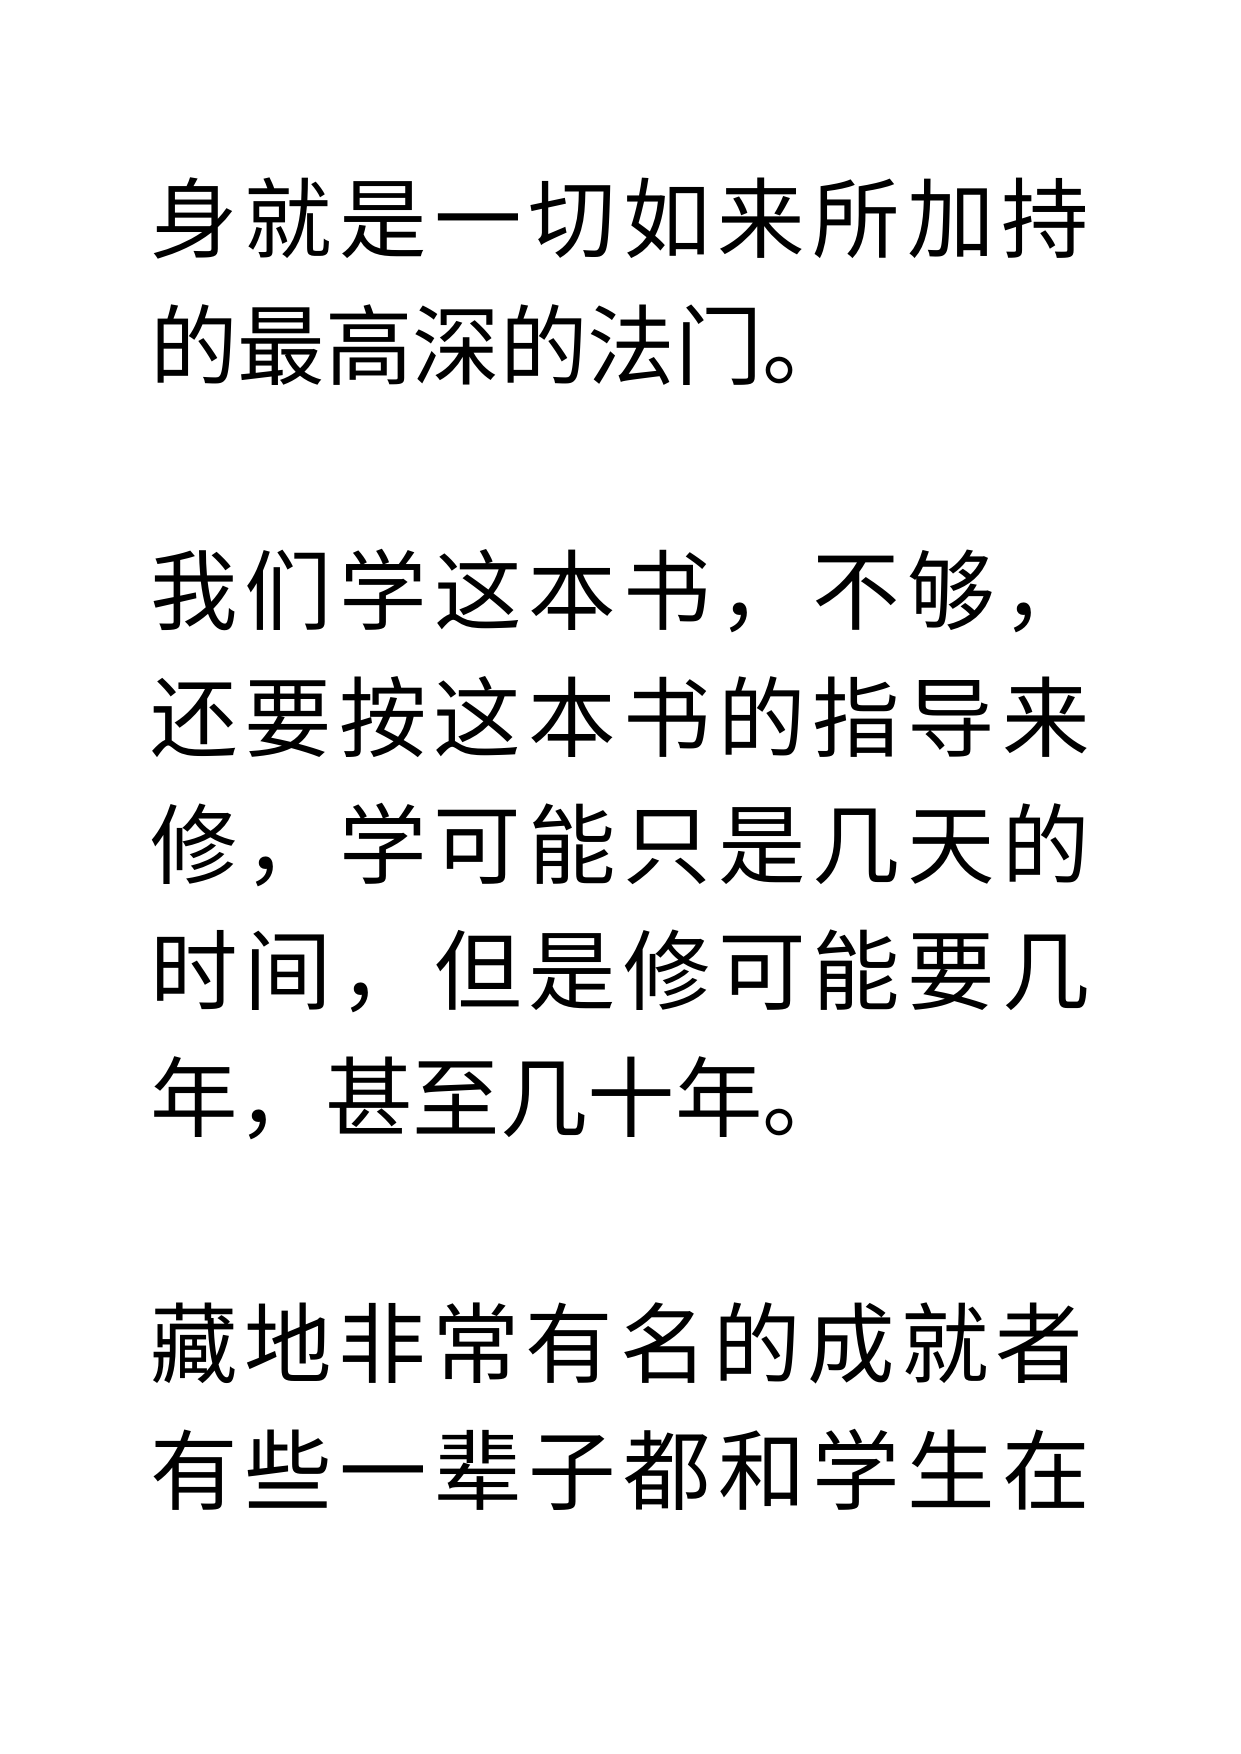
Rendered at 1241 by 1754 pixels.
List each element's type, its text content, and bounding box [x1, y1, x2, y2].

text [150, 1275, 1090, 1528]
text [150, 150, 1090, 403]
text 我们学这本书，不够，还要按这本书的指导来修，学可能只是几天的时间，但是修可能要几年，甚至几十年。 [150, 522, 1090, 1156]
